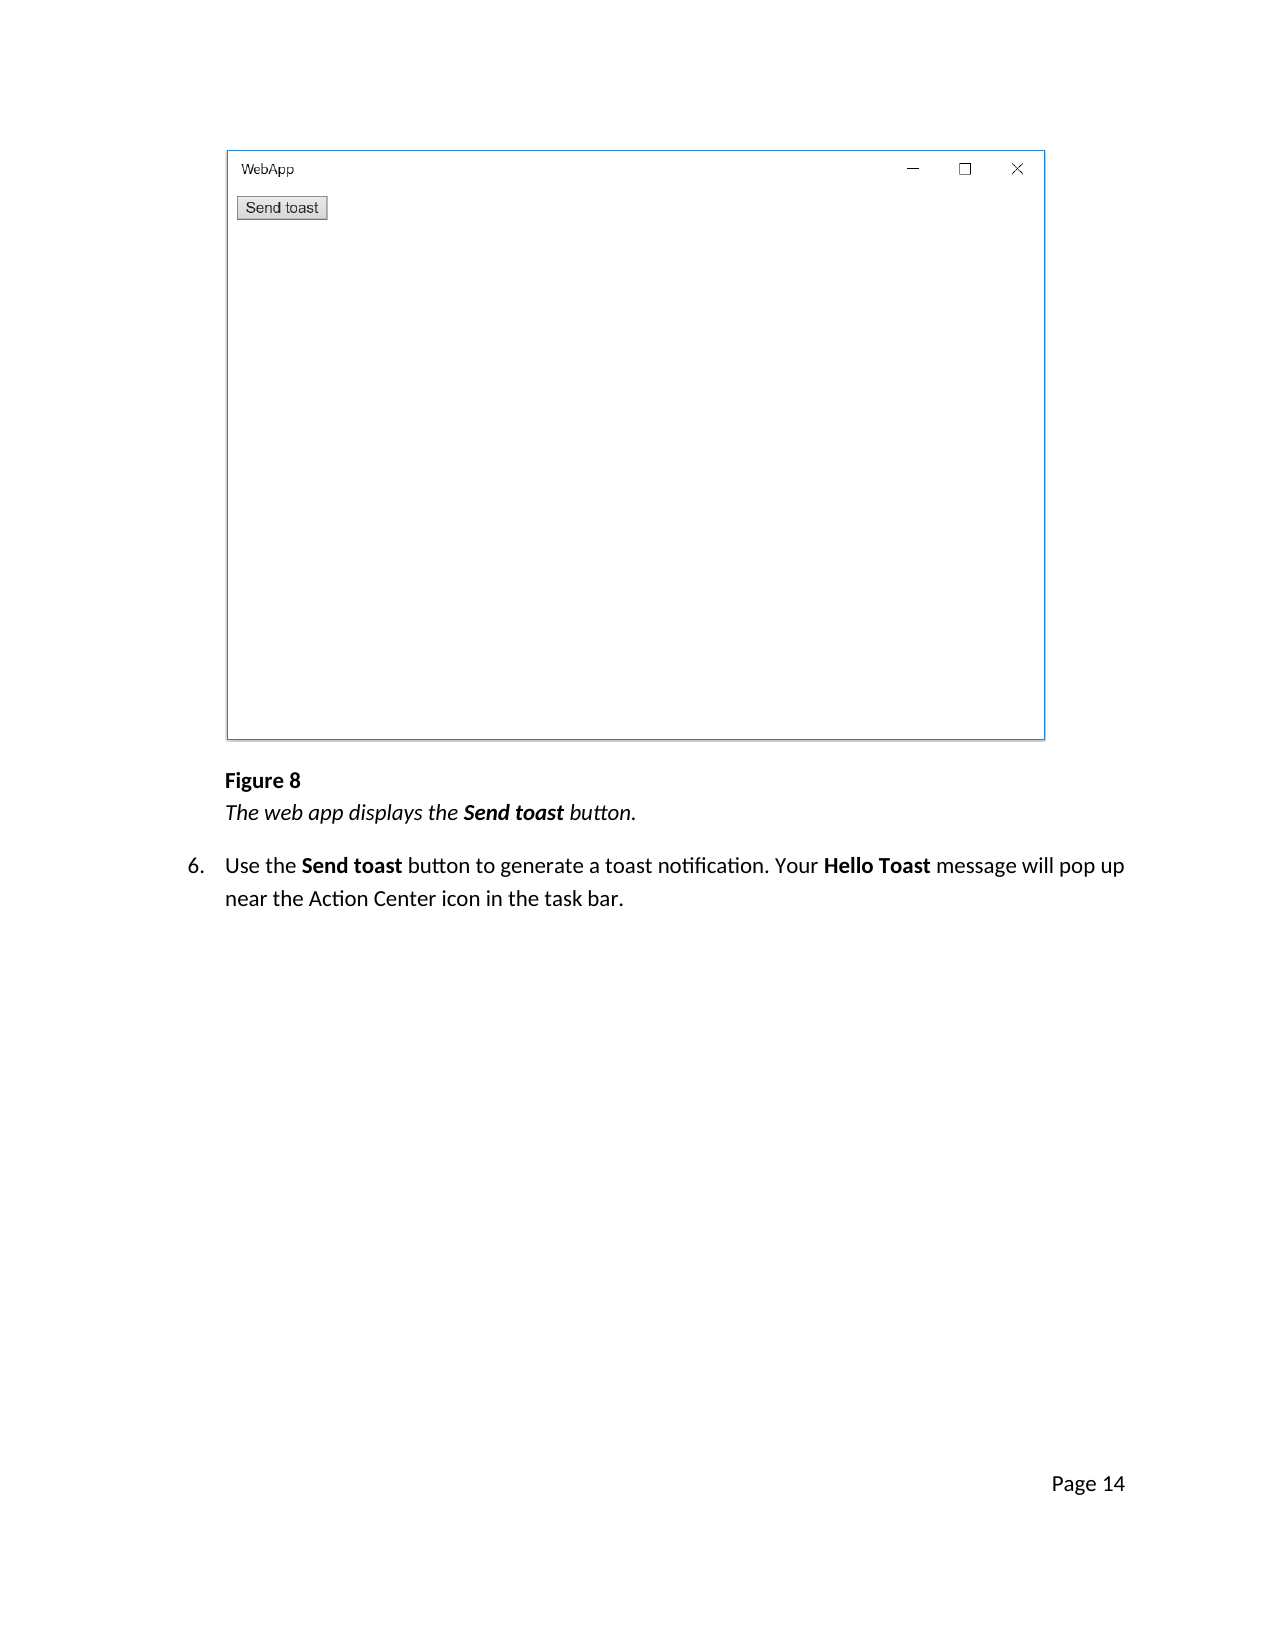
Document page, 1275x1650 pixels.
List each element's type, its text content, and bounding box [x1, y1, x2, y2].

text Use the Send toast button to generate a toast notification. Your Hello Toast message will pop up near the Action Center icon in the task bar. [187, 852, 1125, 912]
text The web app displays the Send toast button. [150, 798, 1125, 827]
picture [225, 150, 1047, 742]
